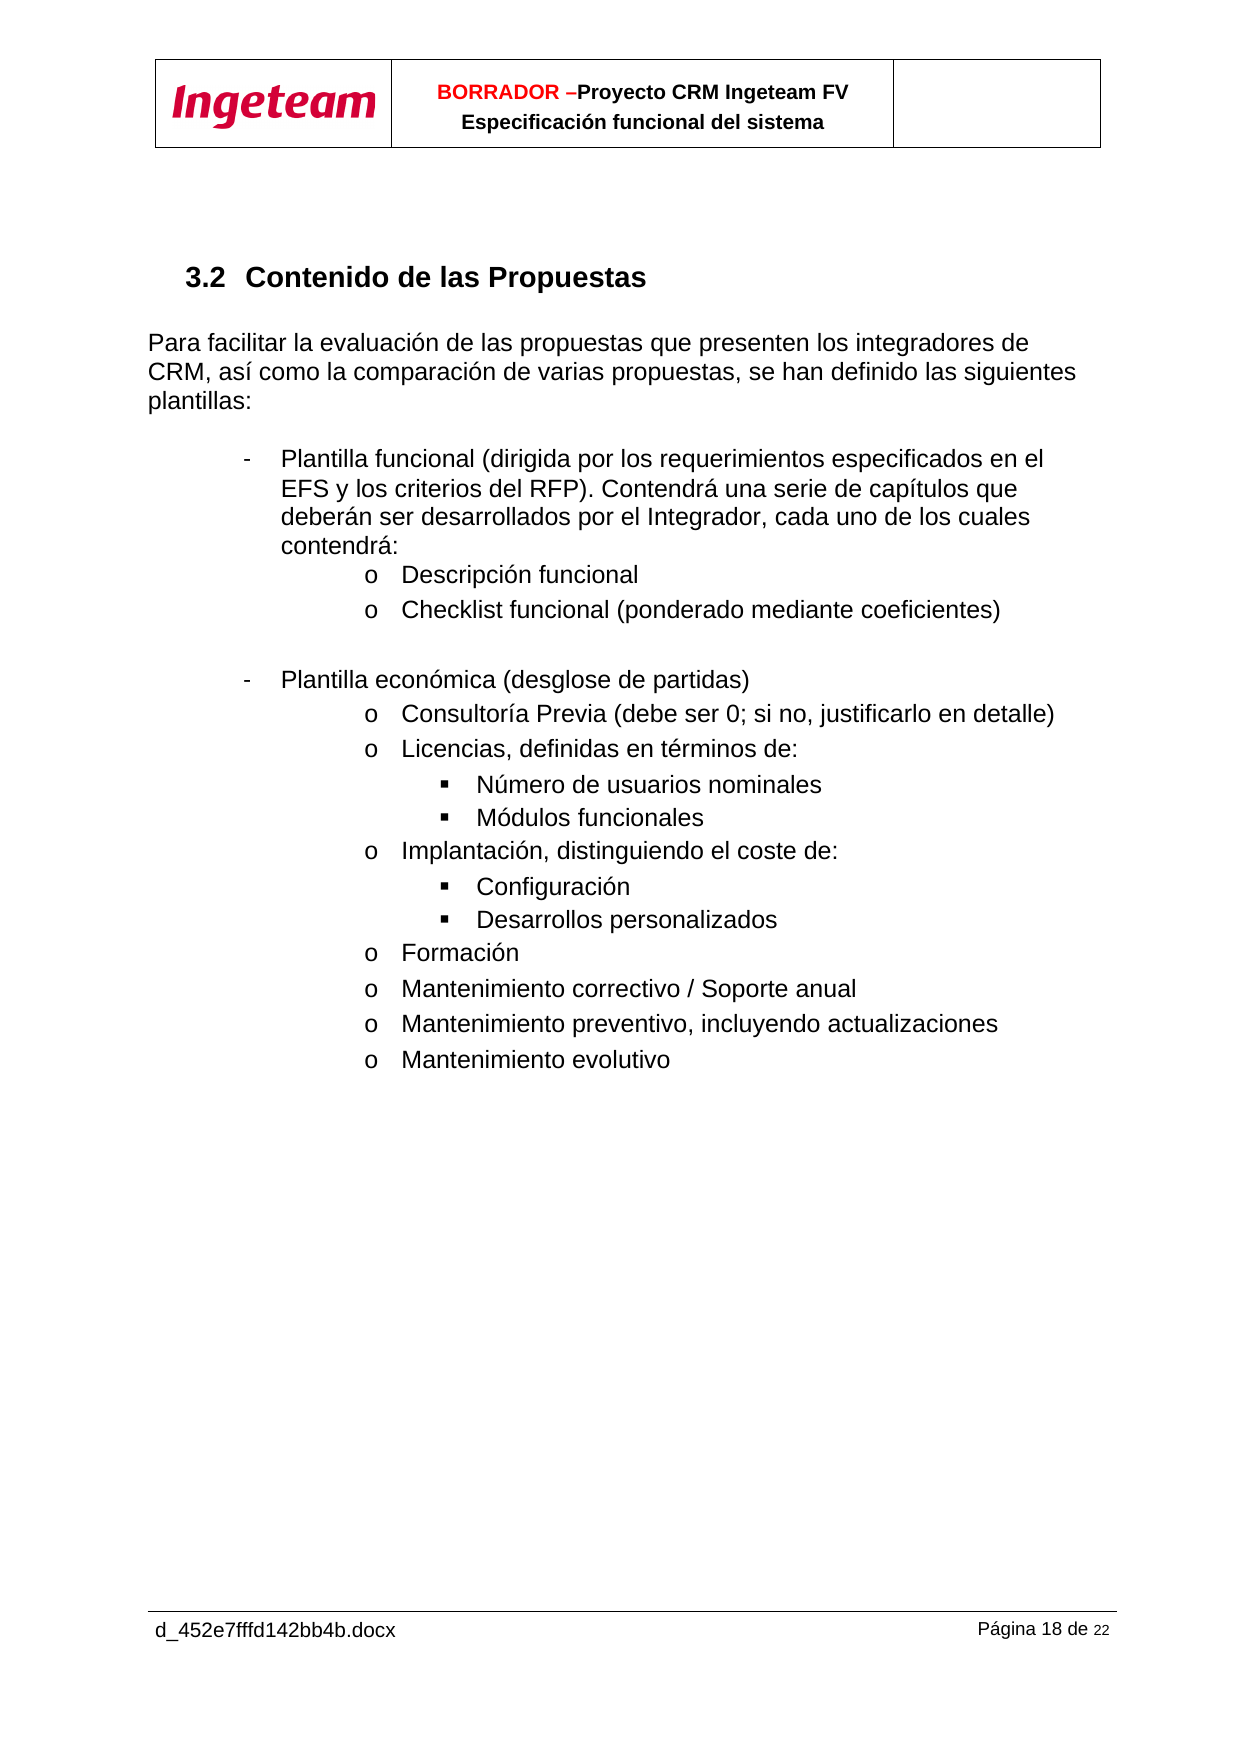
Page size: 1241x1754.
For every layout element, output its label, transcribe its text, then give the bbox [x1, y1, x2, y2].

list Descripción funcional [364, 560, 1092, 591]
list Plantilla funcional (dirigida por los requerimientos especificados en el EFS y los criterios del RFP). Contendrá una serie de capítulos que deberán ser desarrollados por el Integrador, cada uno de los cuales contendrá: [243, 443, 1092, 560]
list Licencias, definidas en términos de: [364, 734, 1092, 765]
list Mantenimiento evolutivo [364, 1044, 1092, 1076]
list Formación [364, 938, 1092, 969]
list Mantenimiento preventivo, incluyendo actualizaciones [364, 1009, 1092, 1040]
subtitle Contenido de las Propuestas [185, 259, 1092, 293]
list Implantación, distinguiendo el coste de: [364, 836, 1092, 867]
list Módulos funcionales [439, 803, 1092, 832]
list Consultoría Previa (debe ser 0; si no, justificarlo en detalle) [364, 699, 1092, 730]
text Para facilitar la evaluación de las propuestas que presenten los integradores de CRM, así como la comparación de varias propuestas, se han definido las siguientes plantillas: [148, 328, 1092, 414]
picture [172, 85, 376, 129]
list Configuración [439, 872, 1092, 901]
list Mantenimiento correctivo / Soporte anual [364, 973, 1092, 1004]
list Número de usuarios nominales [439, 770, 1092, 799]
list Desarrollos personalizados [439, 905, 1092, 934]
list Checklist funcional (ponderado mediante coeficientes) [364, 595, 1092, 626]
list Plantilla económica (desglose de partidas) [243, 664, 1092, 694]
